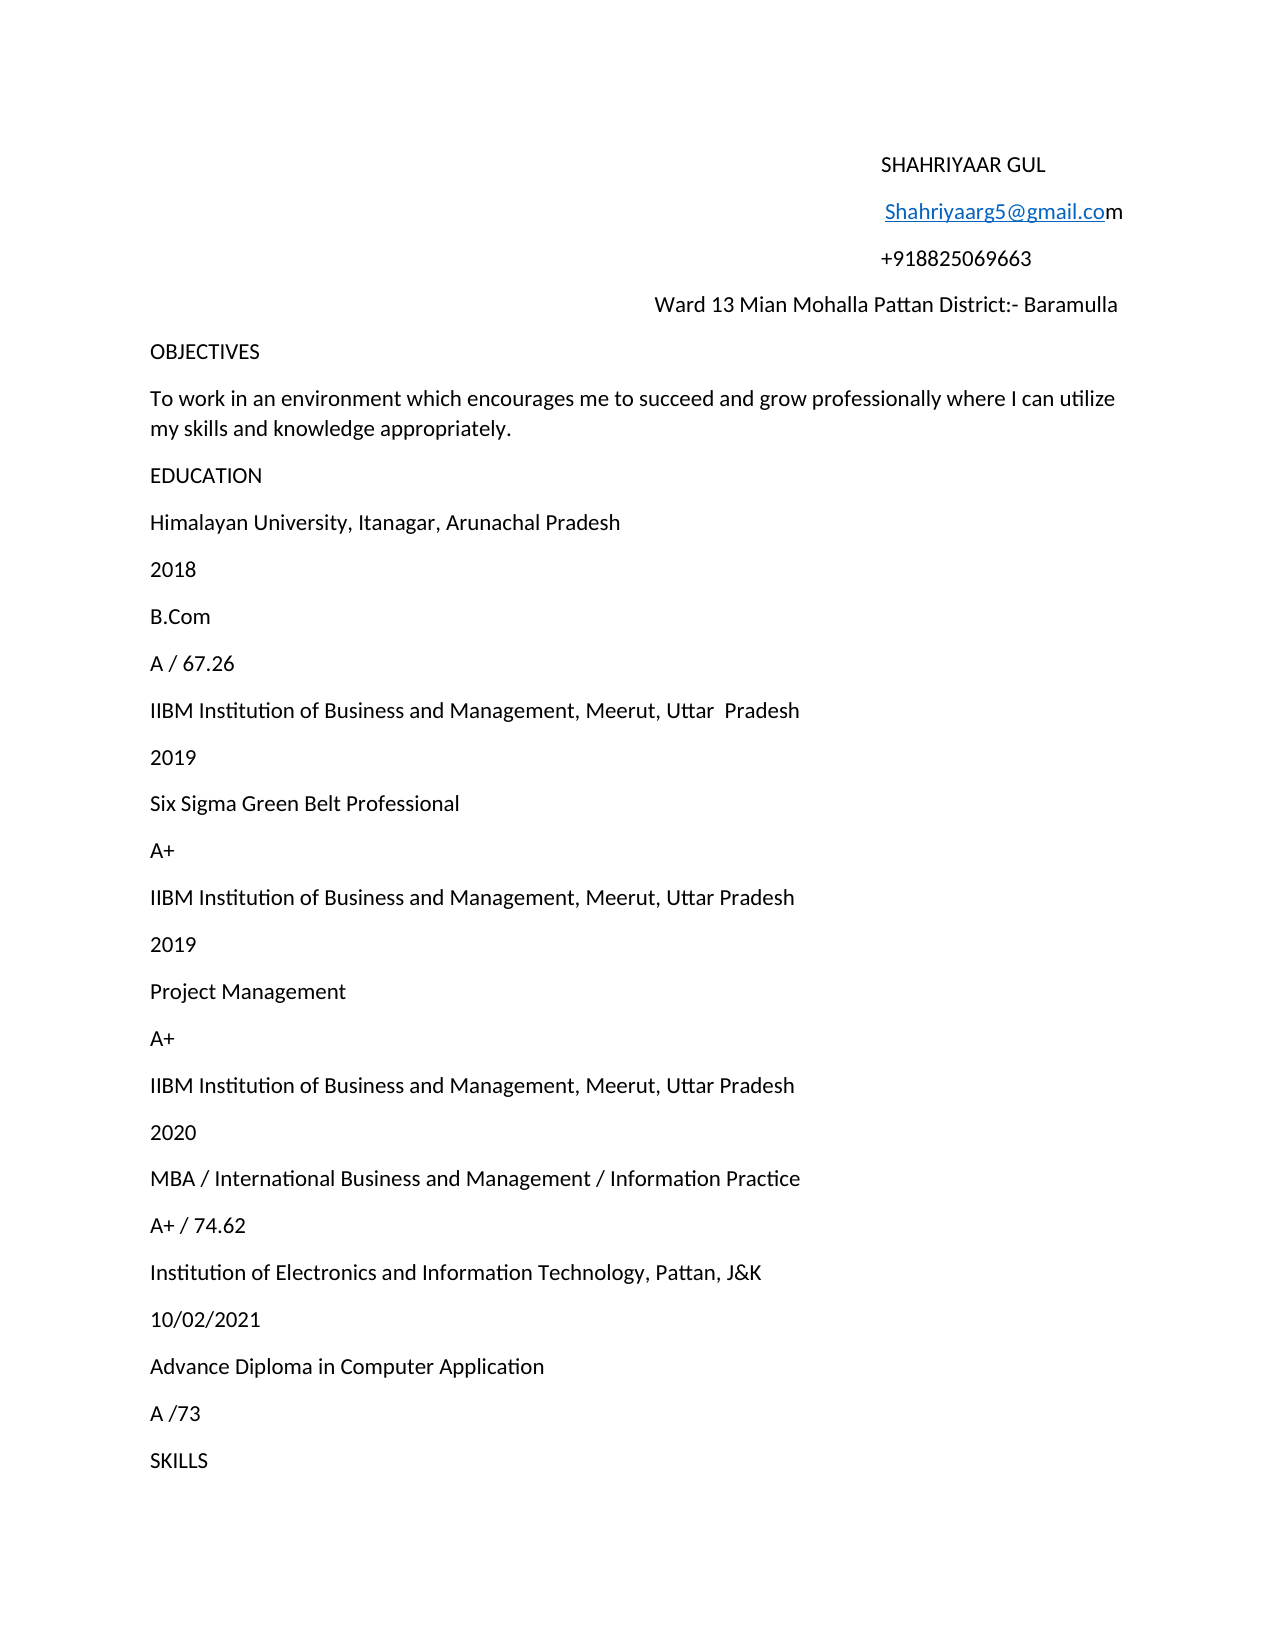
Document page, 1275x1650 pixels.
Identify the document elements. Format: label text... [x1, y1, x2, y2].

text IIBM Institution of Business and Management, Meerut, Uttar Pradesh [150, 1071, 1125, 1099]
text Himalayan University, Itanagar, Arunachal Pradesh [150, 508, 1125, 536]
text Advance Diploma in Computer Application [150, 1352, 1125, 1380]
text MBA / International Business and Management / Information Practice [150, 1164, 1125, 1193]
text 2019 [150, 743, 1125, 771]
text SHAHRIYAAR GUL [150, 150, 1125, 178]
text EDUCATION [150, 461, 1125, 489]
text OBJECTIVES [150, 337, 1125, 366]
text B.Com [150, 602, 1125, 630]
text 2018 [150, 555, 1125, 583]
text 2020 [150, 1118, 1125, 1146]
text A / 67.26 [150, 649, 1125, 677]
text 2019 [150, 930, 1125, 958]
text To work in an environment which encourages me to succeed and grow professionally where I can utilize my skills and knowledge appropriately. [150, 384, 1125, 443]
text Six Sigma Green Belt Professional [150, 789, 1125, 818]
text A+ [150, 836, 1125, 864]
text A+ / 74.62 [150, 1211, 1125, 1239]
text A+ [150, 1024, 1125, 1052]
text IIBM Institution of Business and Management, Meerut, Uttar Pradesh [150, 883, 1125, 911]
text Institution of Electronics and Information Technology, Pattan, J&K [150, 1258, 1125, 1286]
text IIBM Institution of Business and Management, Meerut, Uttar Pradesh [150, 696, 1125, 724]
text +918825069663 [150, 244, 1125, 272]
text Project Management [150, 977, 1125, 1005]
text Shahriyaarg5@gmail.com [150, 197, 1125, 225]
text SKILLS [150, 1446, 1125, 1474]
text A /73 [150, 1399, 1125, 1427]
text 10/02/2021 [150, 1305, 1125, 1333]
text Ward 13 Mian Mohalla Pattan District:- Baramulla [150, 291, 1125, 319]
